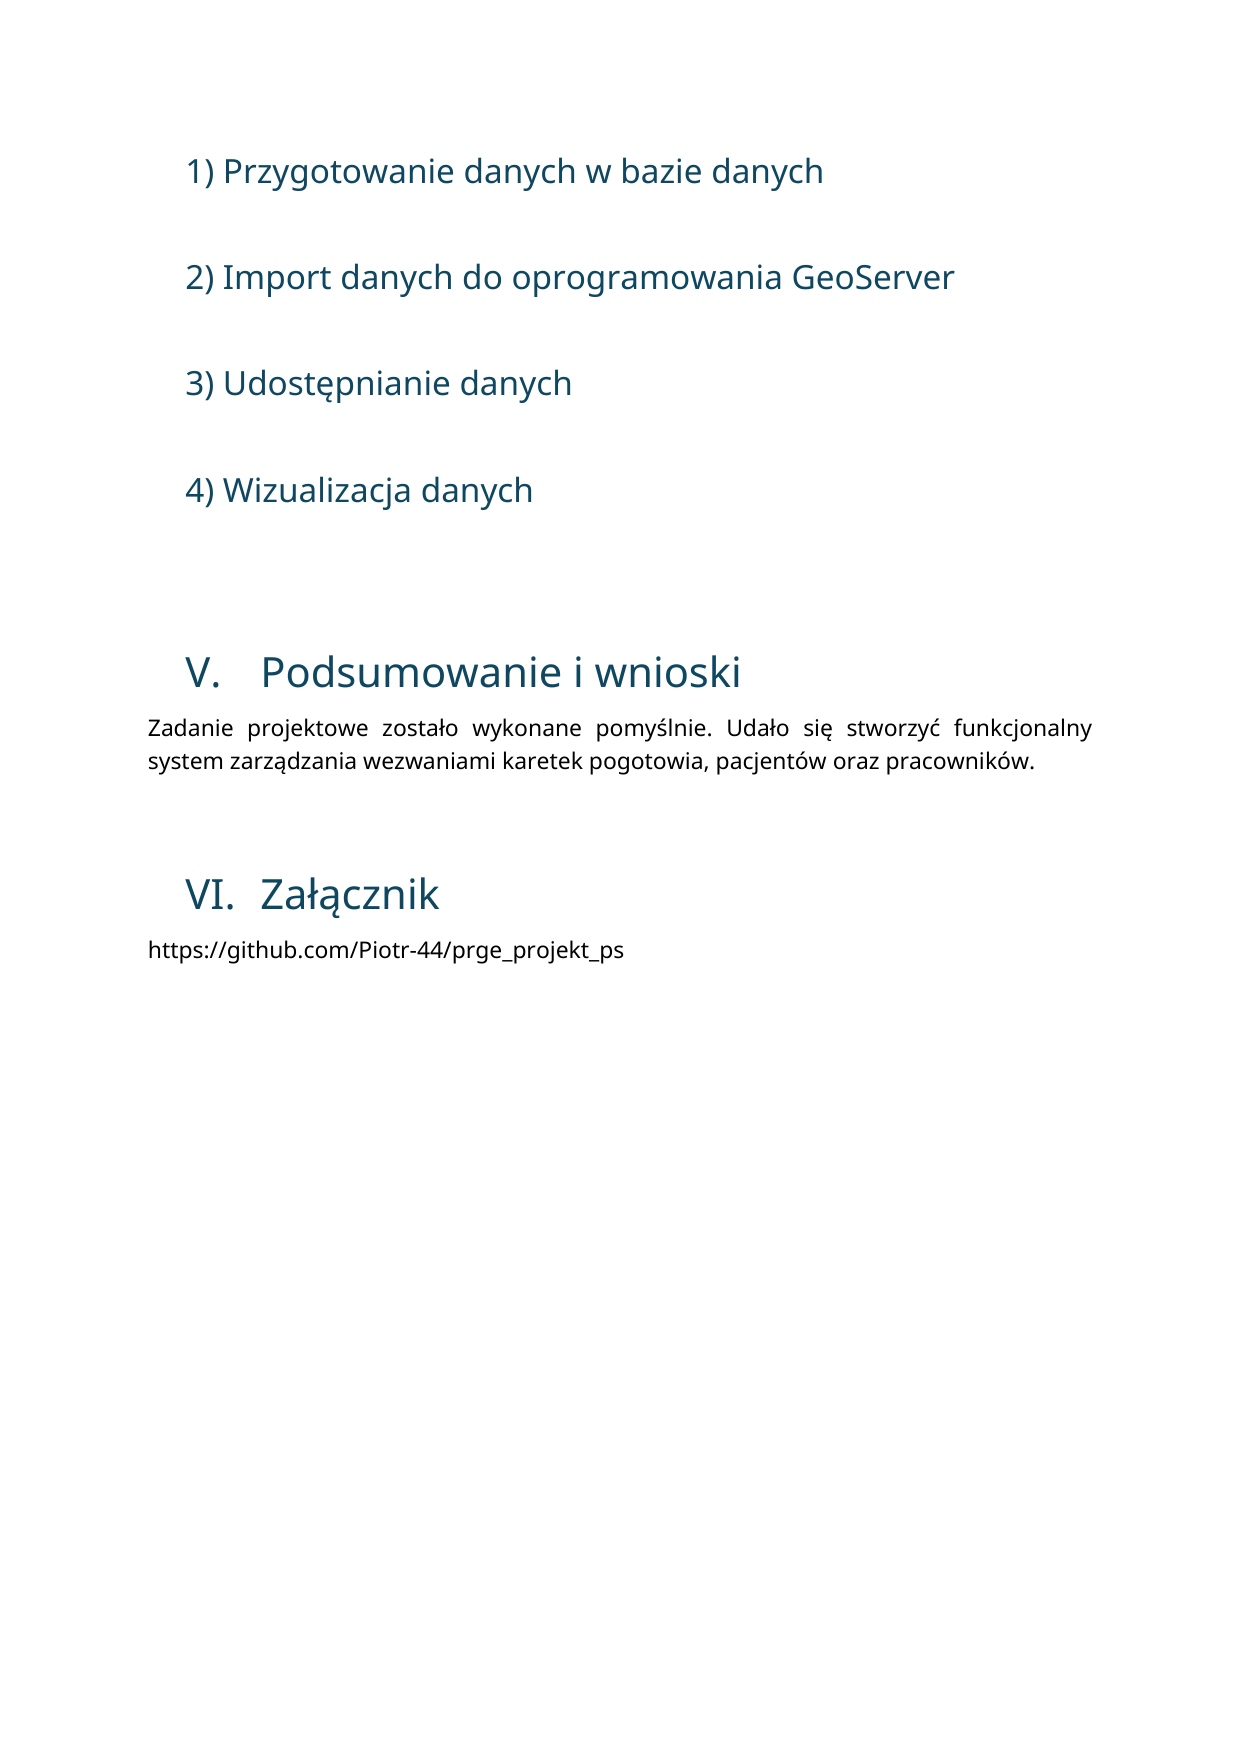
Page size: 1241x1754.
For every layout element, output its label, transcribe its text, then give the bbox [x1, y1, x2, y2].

subtitle Import danych do oprogramowania GeoServer [185, 254, 1093, 299]
text https://github.com/Piotr-44/prge_projekt_ps [148, 934, 1093, 965]
subtitle Załącznik [185, 865, 1093, 922]
text Zadanie projektowe zostało wykonane pomyślnie. Udało się stworzyć funkcjonalny system zarządzania wezwaniami karetek pogotowia, pacjentów oraz pracowników. [148, 712, 1093, 776]
subtitle Udostępnianie danych [185, 360, 1093, 406]
subtitle Podsumowanie i wnioski [185, 643, 1093, 700]
subtitle Wizualizacja danych [185, 466, 1093, 512]
subtitle Przygotowanie danych w bazie danych [185, 148, 1093, 193]
